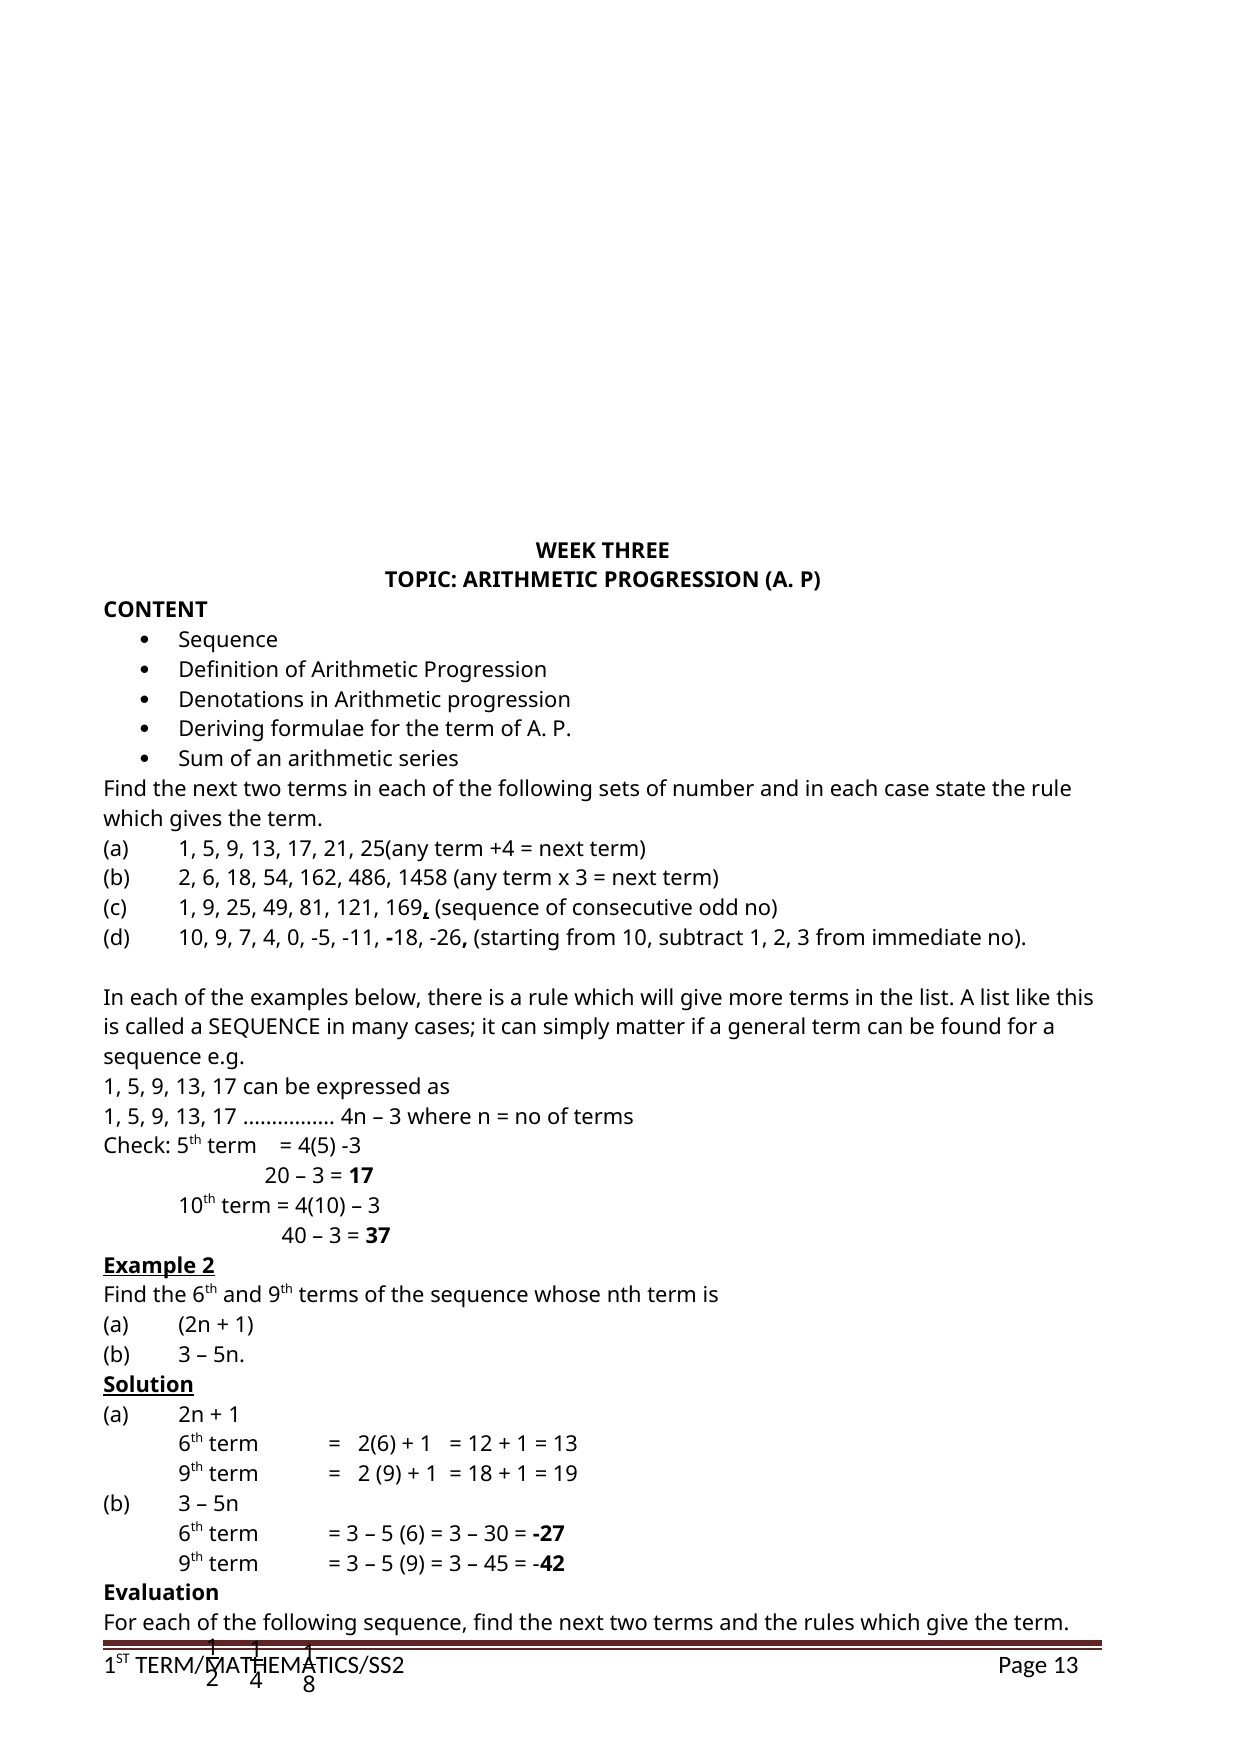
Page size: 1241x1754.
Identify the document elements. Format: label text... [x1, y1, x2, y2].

text (d) 10, 9, 7, 4, 0, -5, -11, -18, -26, (starting from 10, subtract 1, 2, 3 from immediate no). [103, 922, 1102, 952]
text (a) 2n + 1 [103, 1398, 1102, 1428]
text Evaluation [103, 1577, 1102, 1607]
text Example 2 [103, 1249, 1102, 1279]
text 6th term = 2(6) + 1 = 12 + 1 = 13 [103, 1428, 1102, 1458]
text Check: 5th term = 4(5) -3 [103, 1130, 1102, 1160]
text Find the 6th and 9th terms of the sequence whose nth term is [103, 1279, 1102, 1309]
list Denotations in Arithmetic progression [141, 683, 1102, 713]
text Solution [103, 1369, 1102, 1398]
list Deriving formulae for the term of A. P. [141, 713, 1102, 743]
text WEEK THREE [103, 534, 1102, 564]
text 1, 5, 9, 13, 17 ……………. 4n – 3 where n = no of terms [103, 1101, 1102, 1130]
text 10th term = 4(10) – 3 [103, 1190, 1102, 1220]
text Find the next two terms in each of the following sets of number and in each case state the rule which gives the term. [103, 773, 1102, 832]
text (c) 1, 9, 25, 49, 81, 121, 169, (sequence of consecutive odd no) [103, 892, 1102, 922]
text 9th term = 3 – 5 (9) = 3 – 45 = -42 [103, 1547, 1102, 1577]
text 6th term = 3 – 5 (6) = 3 – 30 = -27 [103, 1518, 1102, 1547]
text For each of the following sequence, find the next two terms and the rules which give the term. [103, 1607, 1102, 1637]
list Sum of an arithmetic series [141, 743, 1102, 773]
text (b) 3 – 5n [103, 1488, 1102, 1518]
list Sequence [141, 624, 1102, 654]
text CONTENT [103, 594, 1102, 624]
text In each of the examples below, there is a rule which will give more terms in the list. A list like this is called a SEQUENCE in many cases; it can simply matter if a general term can be found for a sequence e.g. [103, 981, 1102, 1071]
text 1, 5, 9, 13, 17 can be expressed as [103, 1071, 1102, 1101]
text (b) 3 – 5n. [103, 1339, 1102, 1369]
text 40 – 3 = 37 [103, 1220, 1102, 1249]
text (b) 2, 6, 18, 54, 162, 486, 1458 (any term x 3 = next term) [103, 862, 1102, 892]
text 9th term = 2 (9) + 1 = 18 + 1 = 19 [103, 1458, 1102, 1488]
text TOPIC: ARITHMETIC PROGRESSION (A. P) [103, 564, 1102, 594]
text 20 – 3 = 17 [103, 1160, 1102, 1190]
list Definition of Arithmetic Progression [141, 654, 1102, 683]
text (a) (2n + 1) [103, 1309, 1102, 1339]
text (a) 1, 5, 9, 13, 17, 21, 25(any term +4 = next term) [103, 832, 1102, 862]
